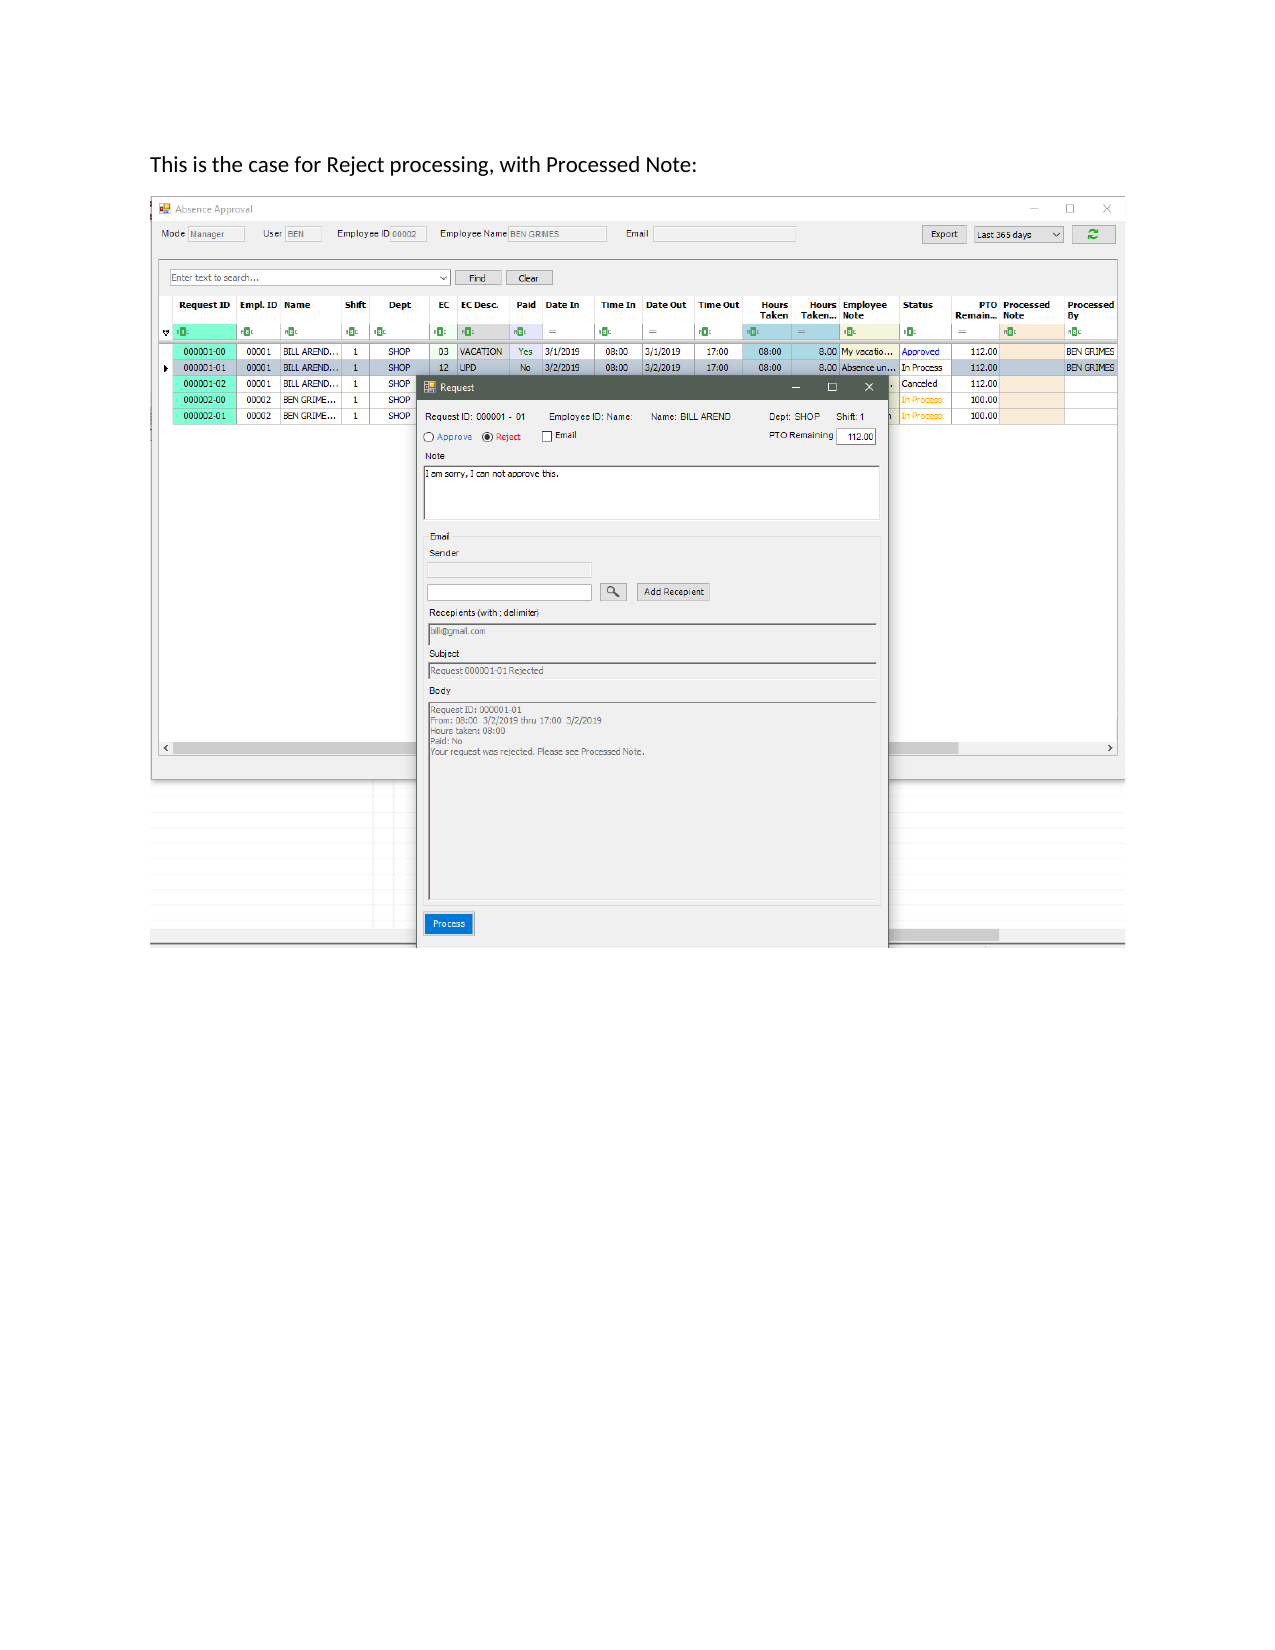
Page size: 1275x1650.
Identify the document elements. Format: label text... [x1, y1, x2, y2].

picture [150, 196, 1125, 948]
text This is the case for Reject processing, with Processed Note: [150, 150, 1125, 178]
